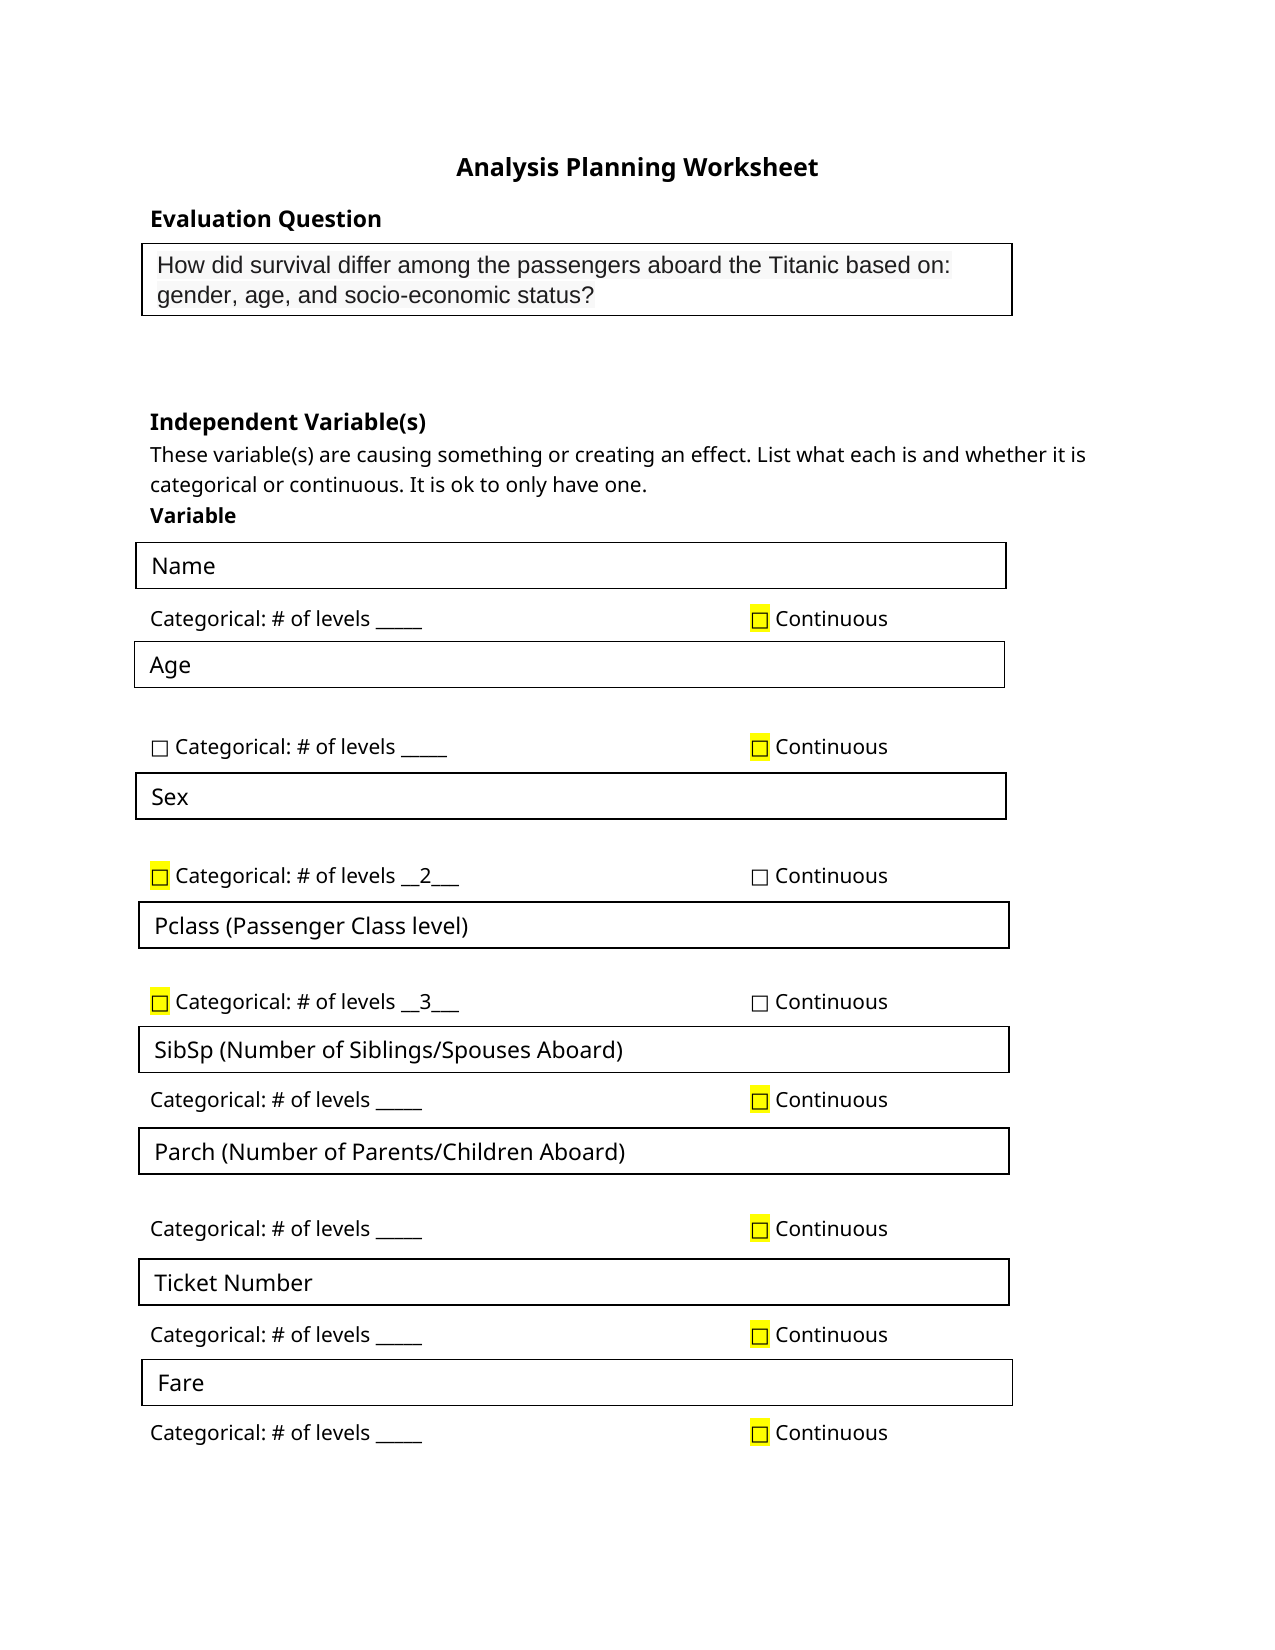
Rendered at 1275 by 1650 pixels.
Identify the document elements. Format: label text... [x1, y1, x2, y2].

text □ Categorical: # of levels __2___ □ Continuous [170, 861, 1125, 890]
text Categorical: # of levels _____ □ Continuous [770, 1214, 1125, 1242]
text Categorical: # of levels _____ □ Continuous [150, 1418, 750, 1446]
text Analysis Planning Worksheet [150, 150, 1125, 184]
text These variable(s) are causing something or creating an effect. List what each is and whether it is categorical or continuous. It is ok to only have one. [150, 440, 1125, 499]
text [150, 1312, 1125, 1348]
text Categorical: # of levels _____ □ Continuous [150, 1085, 750, 1113]
text Categorical: # of levels _____ □ Continuous [150, 1214, 750, 1242]
text Categorical: # of levels _____ □ Continuous [770, 1085, 1125, 1113]
text Categorical: # of levels _____ □ Continuous [150, 593, 1125, 632]
text Independent Variable(s) [150, 406, 1125, 437]
text □ Categorical: # of levels _____ □ Continuous [150, 732, 1125, 761]
text Evaluation Question [150, 203, 1125, 235]
text Categorical: # of levels _____ □ Continuous [770, 1418, 1125, 1446]
text Variable [150, 501, 1125, 529]
text □ Categorical: # of levels __3___ □ Continuous [170, 987, 1125, 1015]
